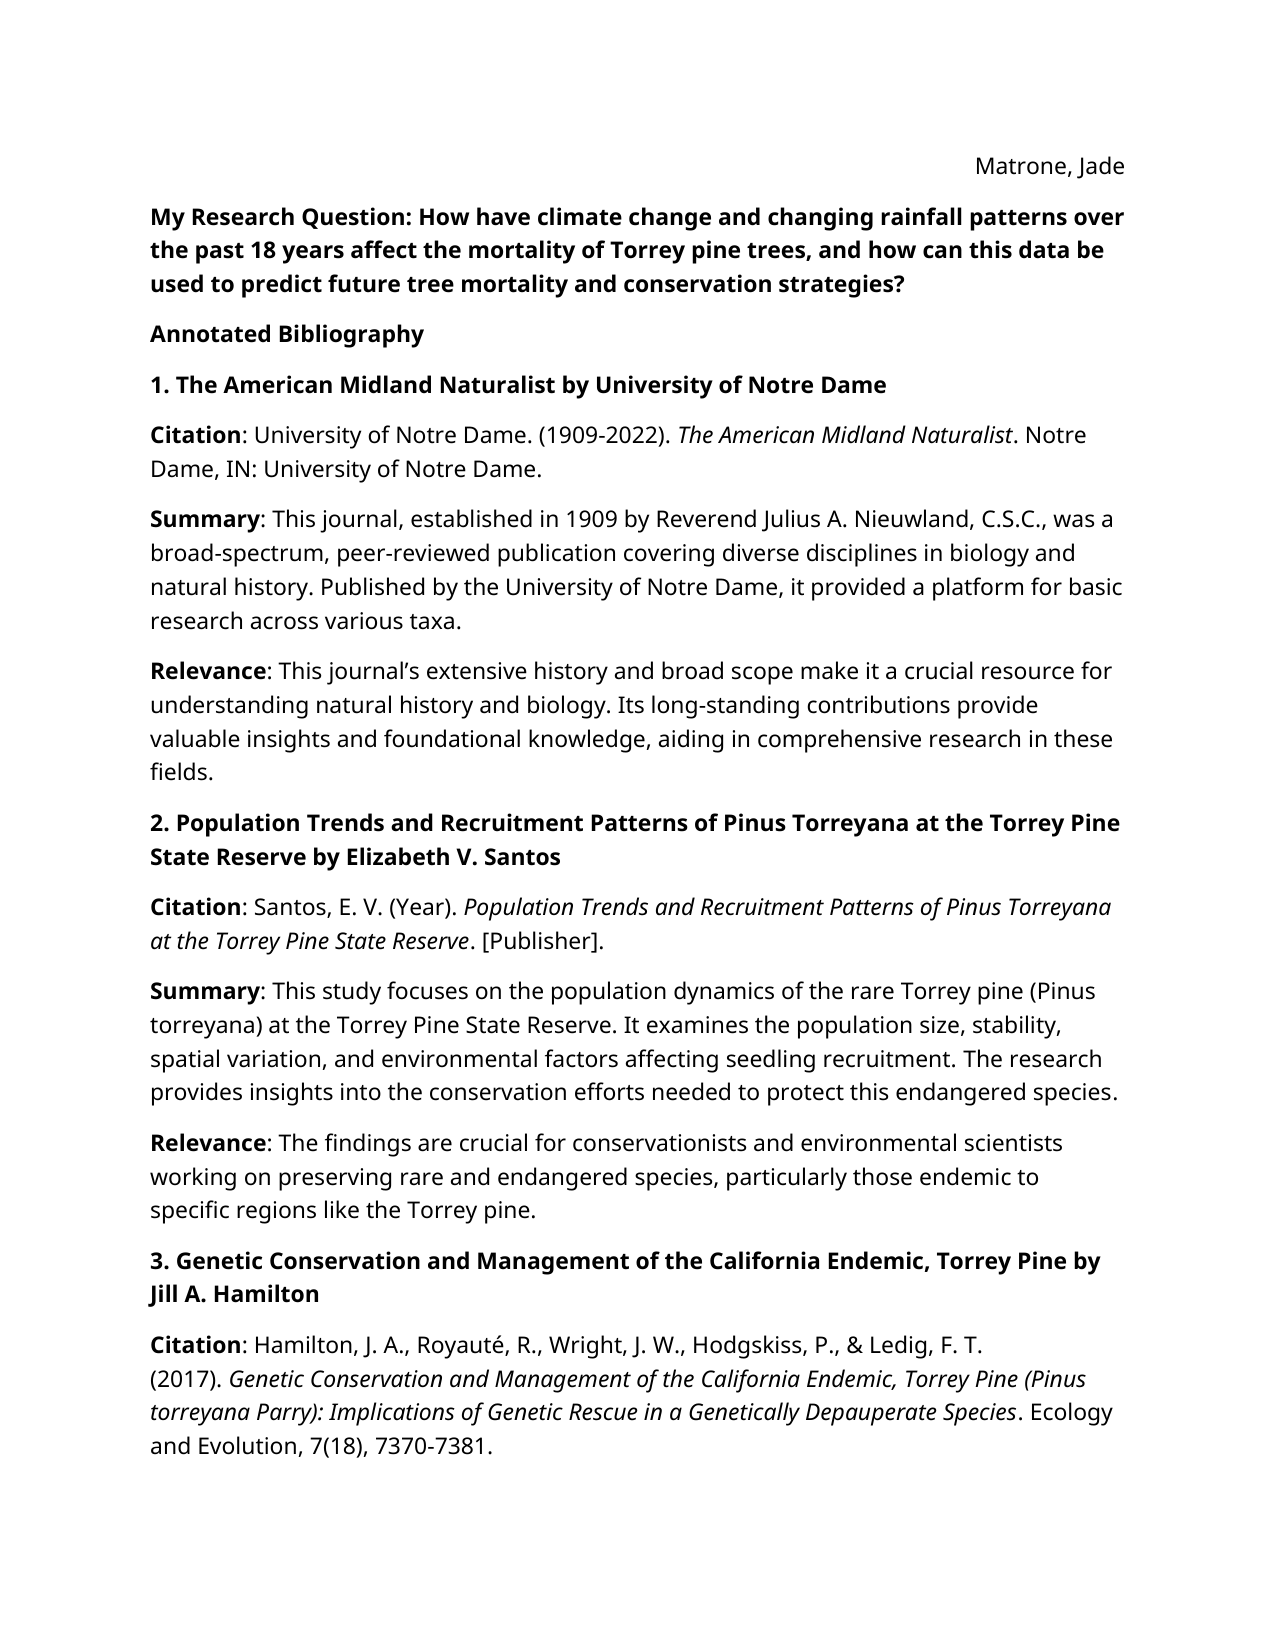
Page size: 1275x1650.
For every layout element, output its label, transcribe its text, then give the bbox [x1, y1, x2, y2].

text Relevance: The findings are crucial for conservationists and environmental scientists working on preserving rare and endangered species, particularly those endemic to specific regions like the Torrey pine. [150, 1127, 1125, 1225]
text 3. Genetic Conservation and Management of the California Endemic, Torrey Pine by Jill A. Hamilton [150, 1244, 1125, 1309]
text My Research Question: How have climate change and changing rainfall patterns over the past 18 years affect the mortality of Torrey pine trees, and how can this data be used to predict future tree mortality and conservation strategies? [150, 200, 1125, 299]
text Relevance: This journal’s extensive history and broad scope make it a crucial resource for understanding natural history and biology. Its long-standing contributions provide valuable insights and foundational knowledge, aiding in comprehensive research in these fields. [150, 655, 1125, 787]
text 1. The American Midland Naturalist by University of Notre Dame [150, 369, 1125, 400]
text Summary: This journal, established in 1909 by Reverend Julius A. Nieuwland, C.S.C., was a broad-spectrum, peer-reviewed publication covering diverse disciplines in biology and natural history. Published by the University of Notre Dame, it provided a platform for basic research across various taxa. [150, 503, 1125, 636]
text 2. Population Trends and Recruitment Patterns of Pinus Torreyana at the Torrey Pine State Reserve by Elizabeth V. Santos [150, 807, 1125, 872]
text Citation: Hamilton, J. A., Royauté, R., Wright, J. W., Hodgskiss, P., & Ledig, F. T. (2017). Genetic Conservation and Management of the California Endemic, Torrey Pine (Pinus torreyana Parry): Implications of Genetic Rescue in a Genetically Depauperate Species. Ecology and Evolution, 7(18), 7370-7381. [150, 1329, 1125, 1461]
text Citation: Santos, E. V. (Year). Population Trends and Recruitment Patterns of Pinus Torreyana at the Torrey Pine State Reserve. [Publisher]. [150, 891, 1125, 956]
text Annotated Bibliography [150, 318, 1125, 349]
text Matrone, Jade [150, 150, 1125, 181]
text Summary: This study focuses on the population dynamics of the rare Torrey pine (Pinus torreyana) at the Torrey Pine State Reserve. It examines the population size, stability, spatial variation, and environmental factors affecting seedling recruitment. The research provides insights into the conservation efforts needed to protect this endangered species. [150, 975, 1125, 1107]
text Citation: University of Notre Dame. (1909-2022). The American Midland Naturalist. Notre Dame, IN: University of Notre Dame. [150, 419, 1125, 484]
